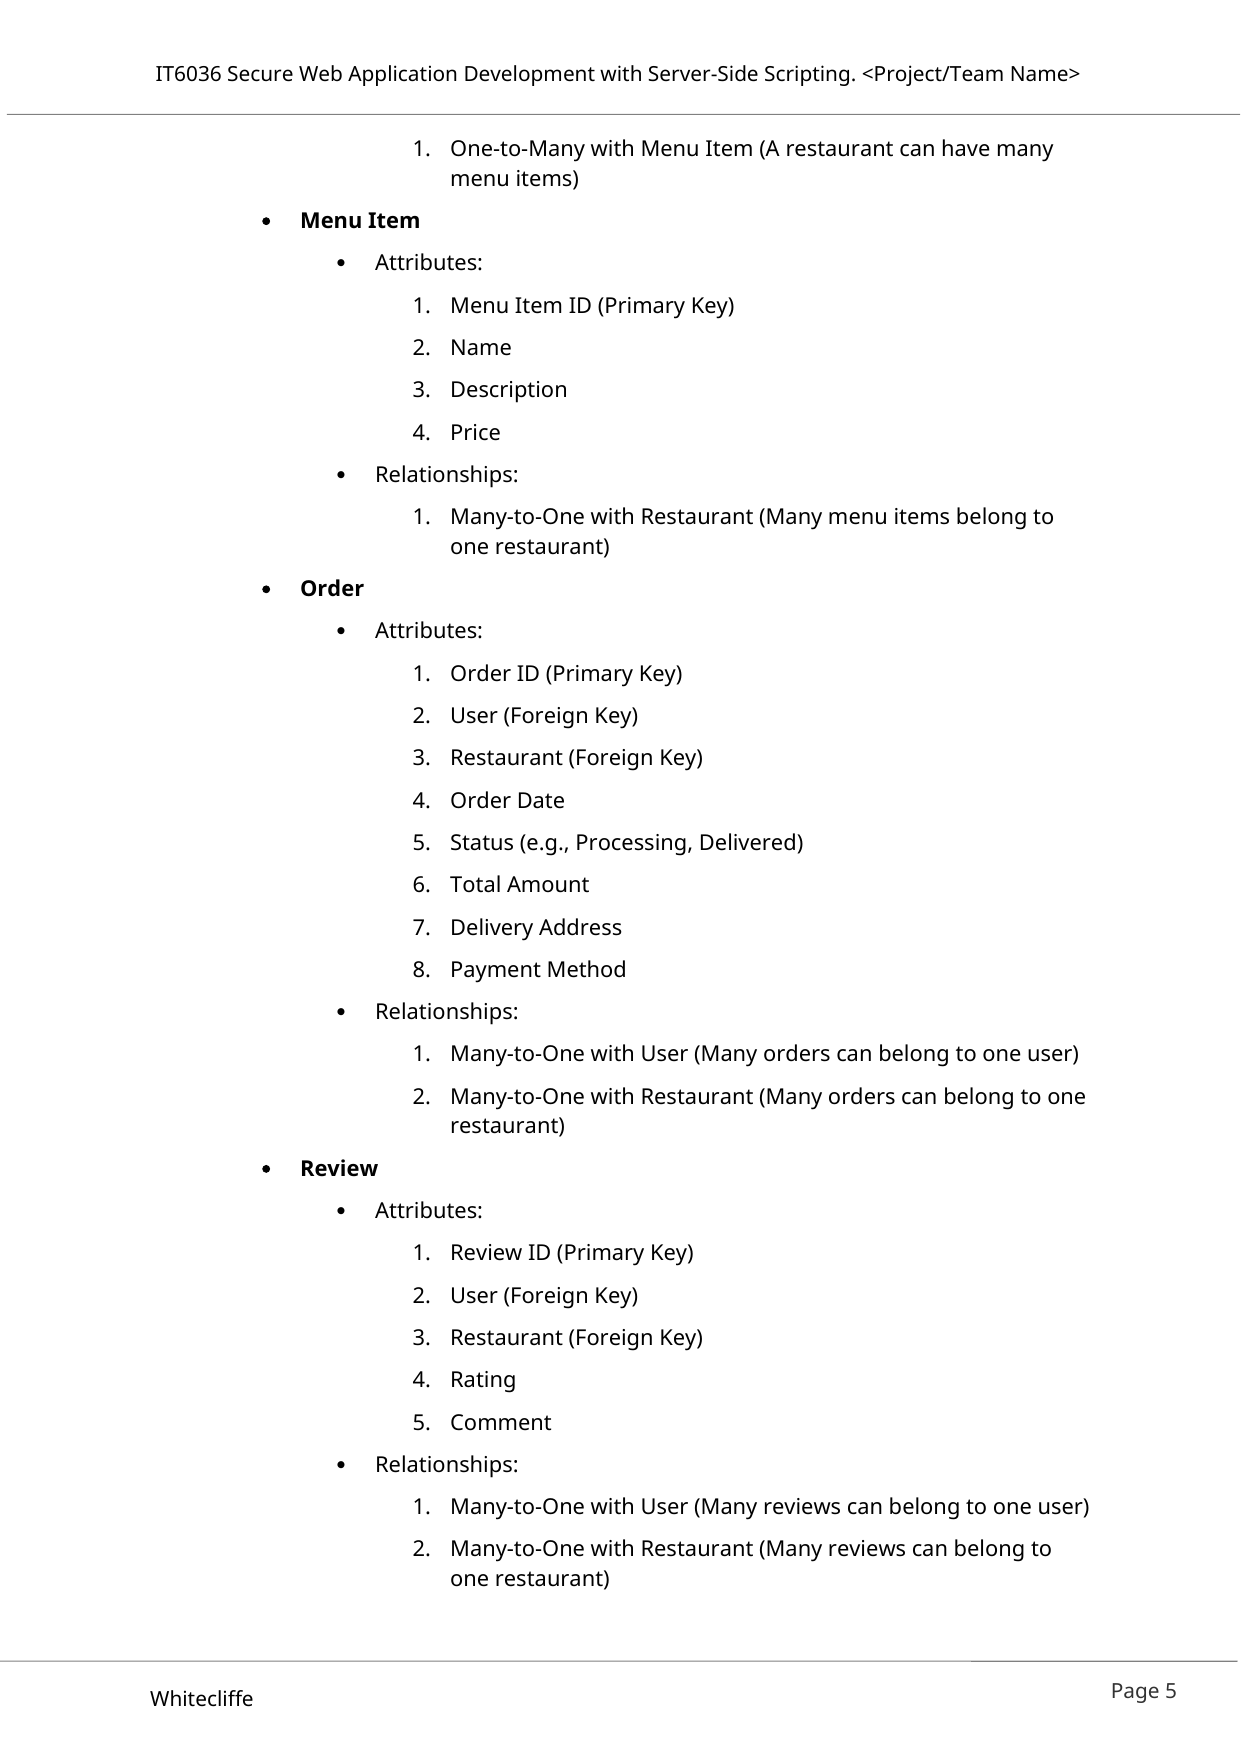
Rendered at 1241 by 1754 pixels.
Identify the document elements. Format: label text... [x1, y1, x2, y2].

list Many-to-One with User (Many orders can belong to one user) [412, 1038, 1090, 1068]
list Delivery Address [412, 911, 1090, 941]
list Menu Item [262, 205, 1090, 235]
list Relationships: [337, 1449, 1090, 1478]
list Rating [412, 1364, 1090, 1394]
list Price [412, 416, 1090, 446]
list Description [412, 374, 1090, 404]
list User (Foreign Key) [412, 1279, 1090, 1309]
list Attributes: [337, 247, 1090, 277]
list Attributes: [337, 615, 1090, 645]
list Relationships: [337, 996, 1090, 1026]
list Order Date [412, 784, 1090, 814]
list Order [262, 573, 1090, 603]
list Comment [412, 1406, 1090, 1436]
list Many-to-One with User (Many reviews can belong to one user) [412, 1491, 1090, 1521]
list Status (e.g., Processing, Delivered) [412, 827, 1090, 857]
list Many-to-One with Restaurant (Many reviews can belong to one restaurant) [412, 1533, 1090, 1593]
list Name [412, 332, 1090, 362]
list Review ID (Primary Key) [412, 1237, 1090, 1267]
list Many-to-One with Restaurant (Many menu items belong to one restaurant) [412, 501, 1090, 561]
list User (Foreign Key) [412, 700, 1090, 730]
list Menu Item ID (Primary Key) [412, 289, 1090, 319]
list Order ID (Primary Key) [412, 658, 1090, 687]
list Total Amount [412, 869, 1090, 899]
list Many-to-One with Restaurant (Many orders can belong to one restaurant) [412, 1081, 1090, 1140]
list Attributes: [337, 1195, 1090, 1225]
list Restaurant (Foreign Key) [412, 742, 1090, 772]
list Review [262, 1153, 1090, 1182]
list Payment Method [412, 954, 1090, 983]
list Restaurant (Foreign Key) [412, 1322, 1090, 1352]
list One-to-Many with Menu Item (A restaurant can have many menu items) [412, 133, 1090, 192]
list Relationships: [337, 459, 1090, 488]
